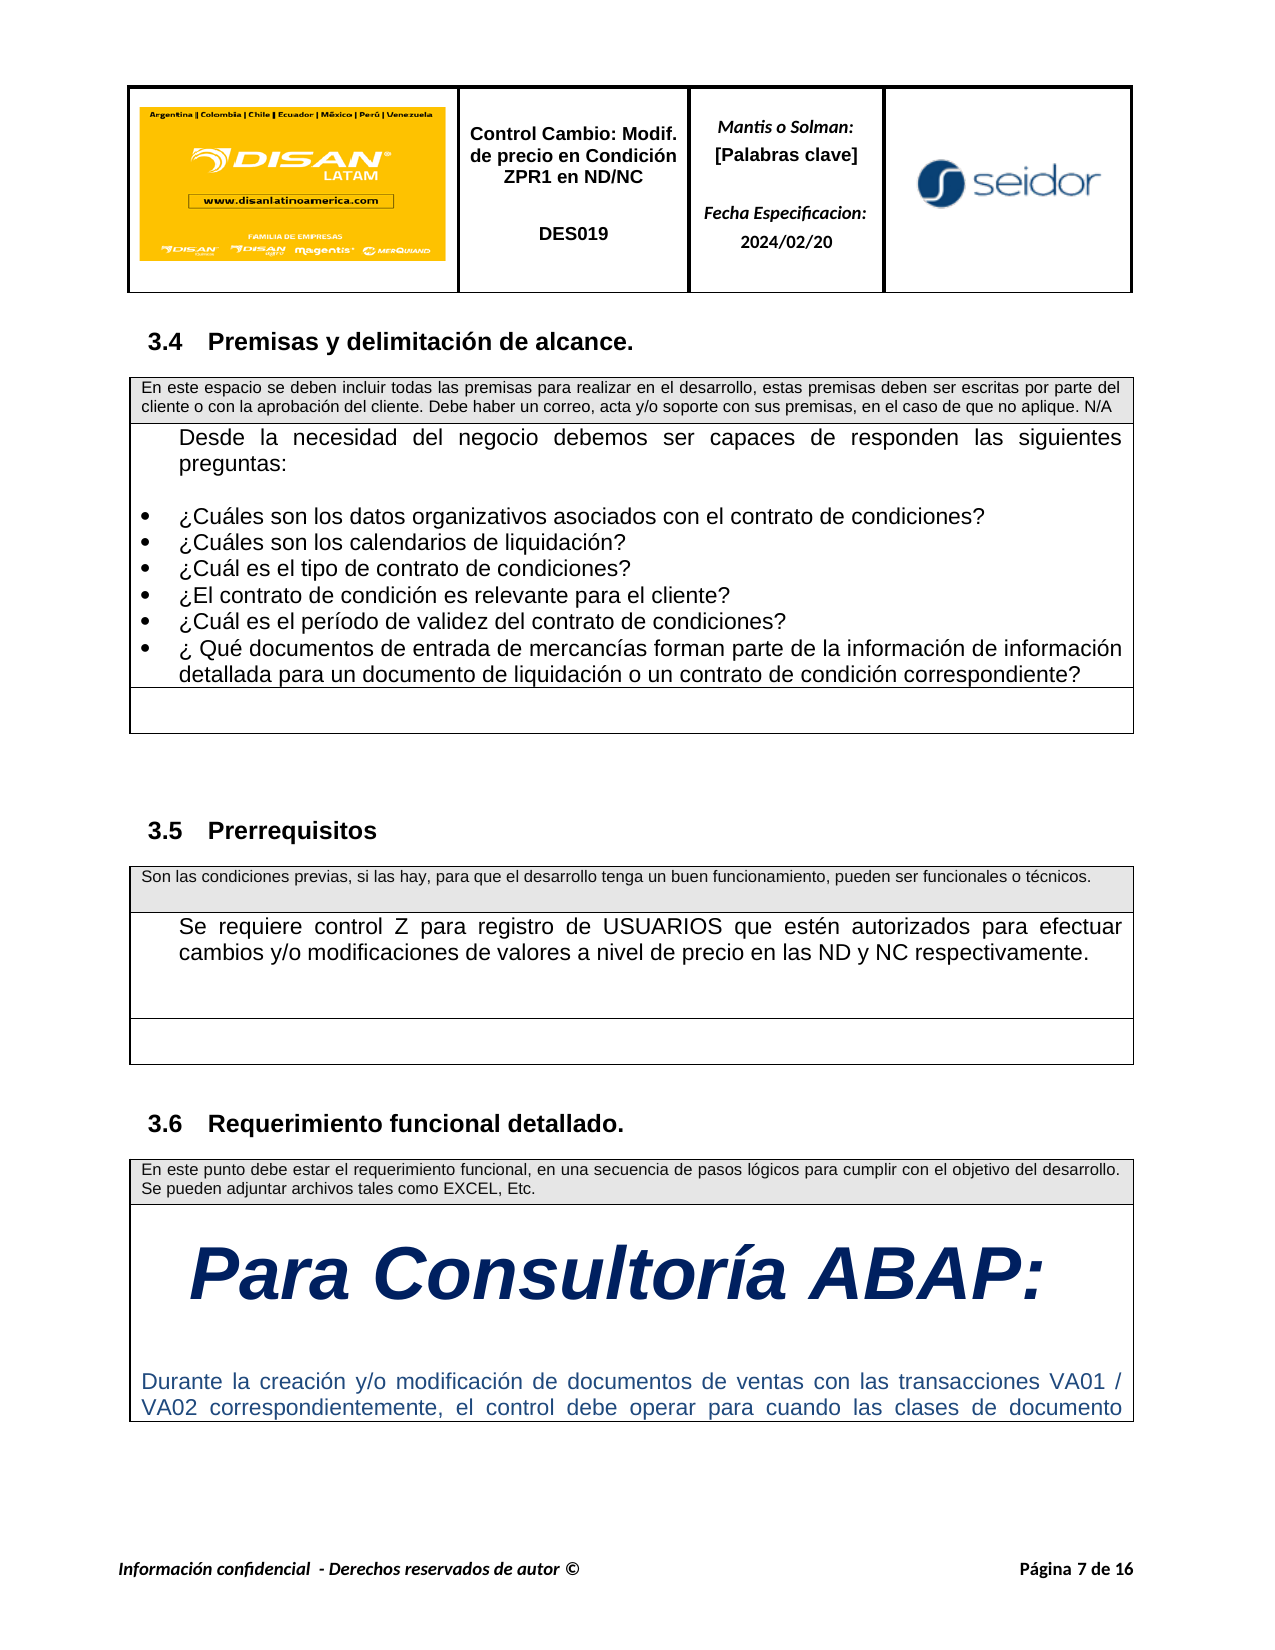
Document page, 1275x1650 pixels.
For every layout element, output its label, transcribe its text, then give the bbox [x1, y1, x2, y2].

picture [895, 143, 1123, 225]
subtitle Premisas y delimitación de alcance. [148, 327, 1142, 356]
table_cell [131, 1019, 1133, 1064]
table_header Son las condiciones previas, si las hay, para que el desarrollo tenga un buen funcionamiento, pueden ser funcionales o técnicos. [131, 867, 1133, 912]
table_cell Se requiere control Z para registro de USUARIOS que estén autorizados para efectuar cambios y/o modificaciones de valores a nivel de precio en las ND y NC respectivamente. [131, 913, 1133, 1018]
subtitle Prerrequisitos [148, 816, 1142, 845]
picture [139, 107, 448, 261]
table_cell [131, 688, 1133, 733]
table_header En este punto debe estar el requerimiento funcional, en una secuencia de pasos lógicos para cumplir con el objetivo del desarrollo. Se pueden adjuntar archivos tales como EXCEL, Etc. [131, 1160, 1133, 1204]
table_header En este espacio se deben incluir todas las premisas para realizar en el desarrollo, estas premisas deben ser escritas por parte del cliente o con la aprobación del cliente. Debe haber un correo, acta y/o soporte con sus premisas, en el caso de que no aplique. N/A [131, 378, 1133, 423]
table_cell Desde la necesidad del negocio debemos ser capaces de responden las siguientes preguntas: ¿Cuáles son los datos organizativos asociados con el contrato de condiciones? ¿Cuáles son los calendarios de liquidación? ¿Cuál es el tipo de contrato de condiciones? ¿El contrato de condición es relevante para el cliente? ¿Cuál es el período de validez del contrato de condiciones? ¿ Qué documentos de entrada de mercancías forman parte de la información de información detallada para un documento de liquidación o un contrato de condición correspondiente? [131, 424, 1133, 687]
subtitle Requerimiento funcional detallado. [148, 1109, 1142, 1138]
